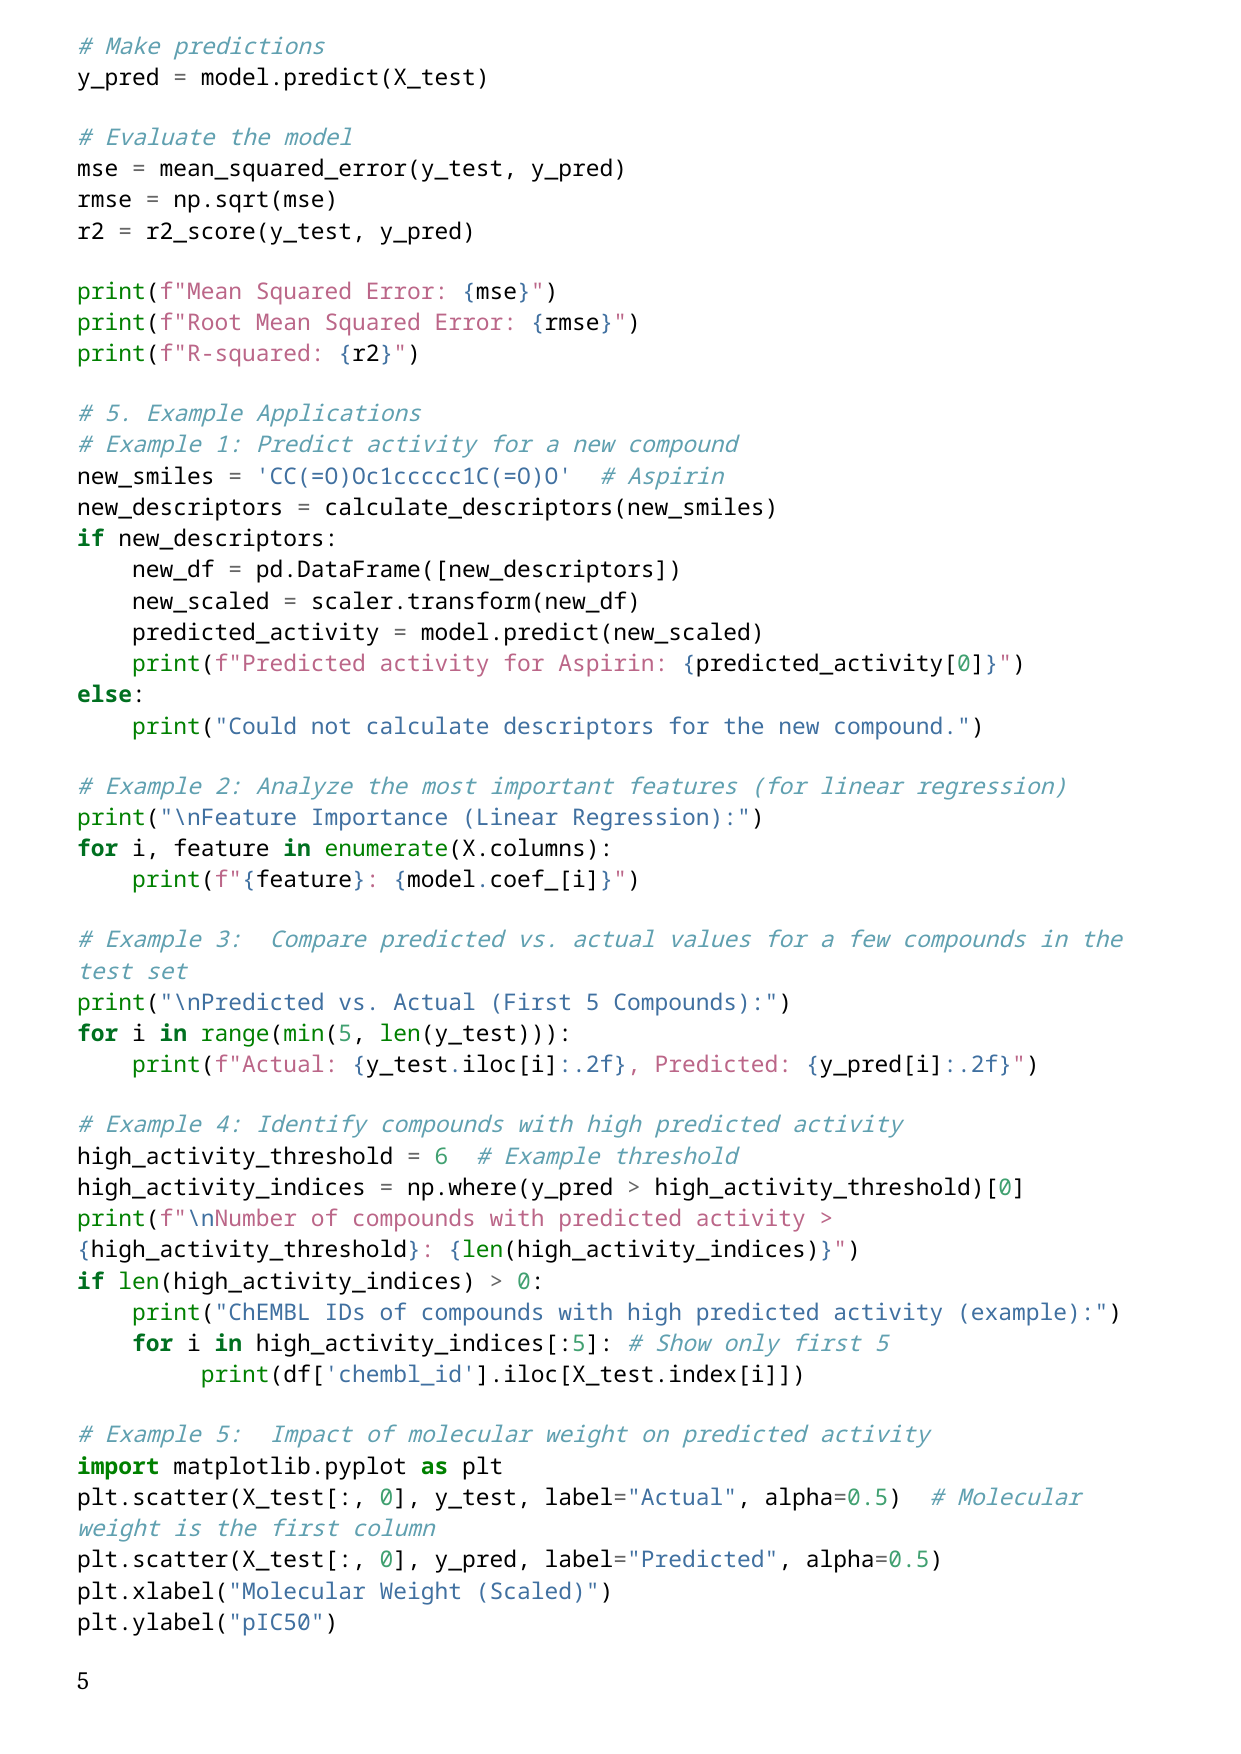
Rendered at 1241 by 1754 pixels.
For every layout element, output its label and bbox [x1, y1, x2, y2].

text [77, 29, 1163, 1637]
